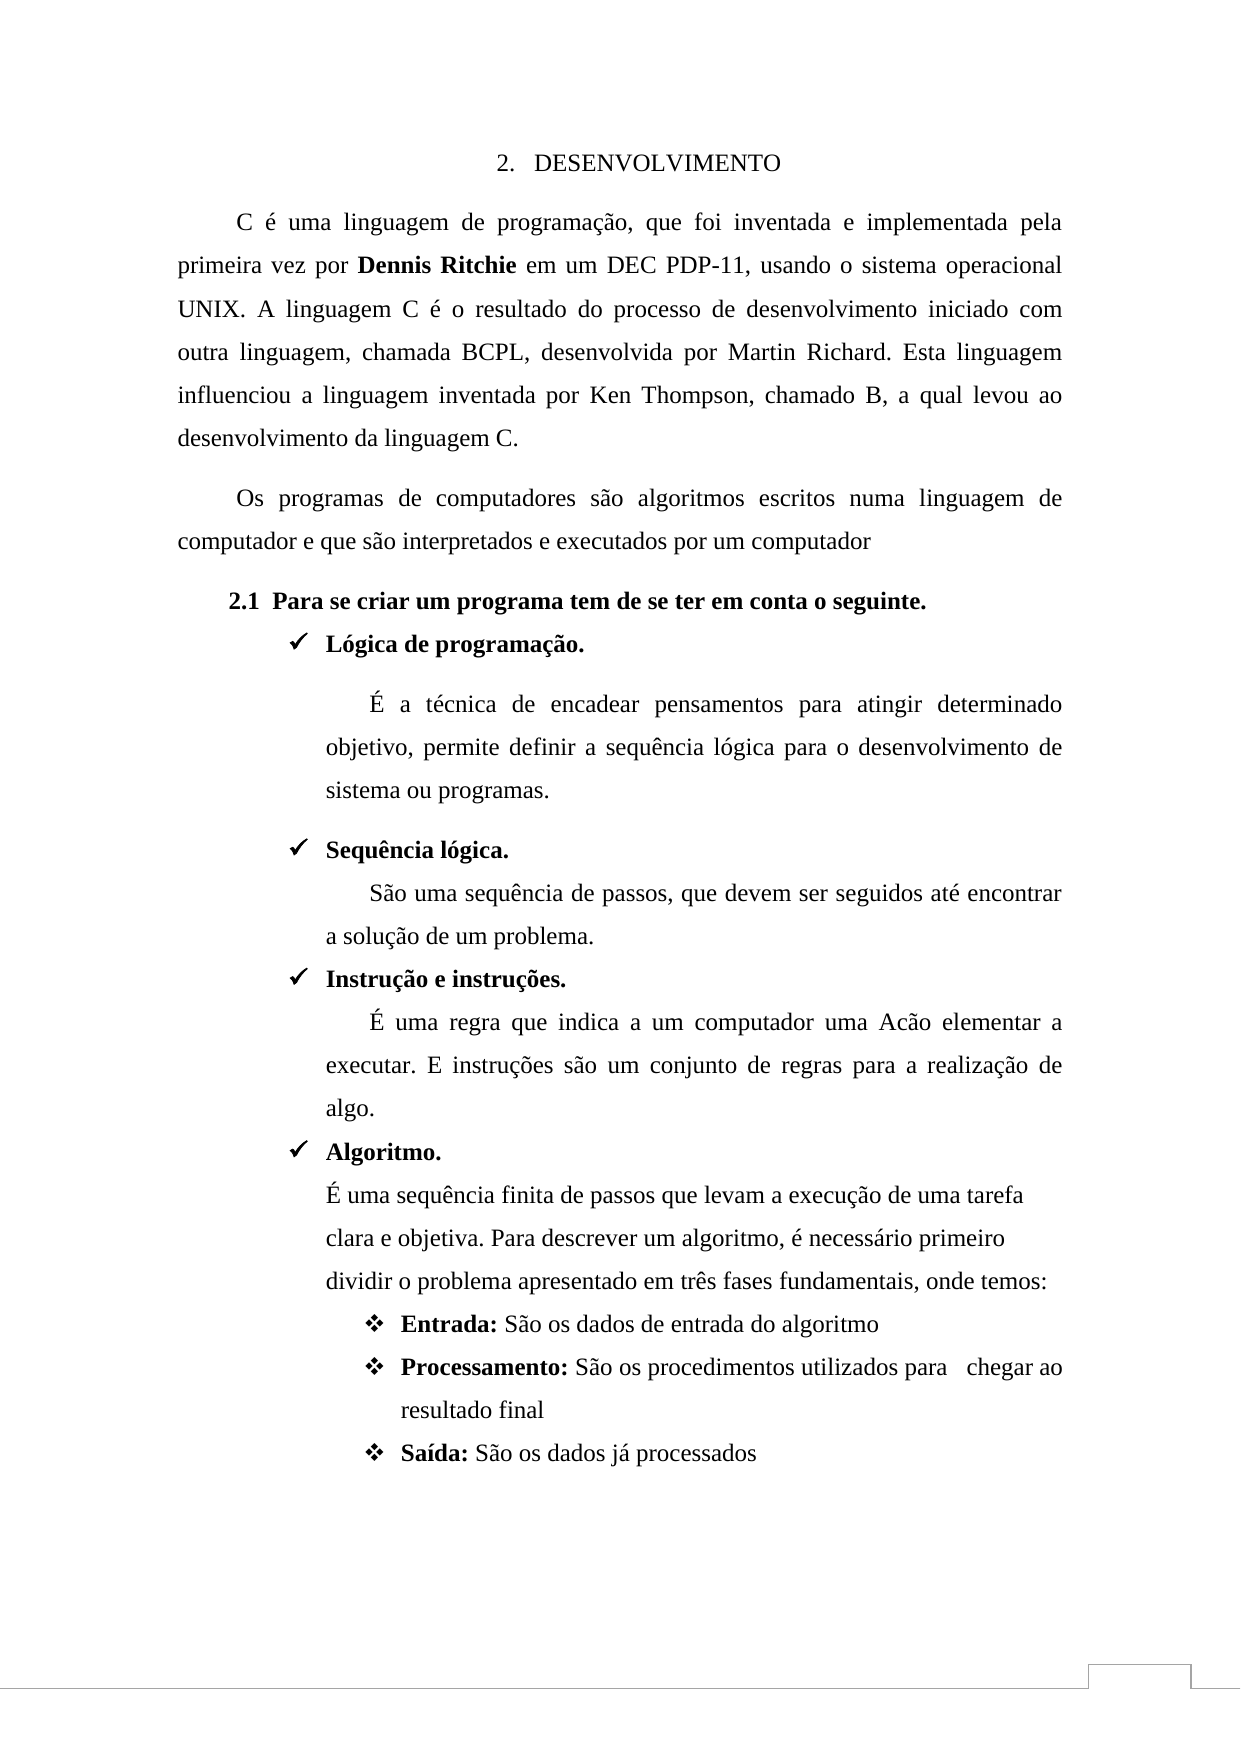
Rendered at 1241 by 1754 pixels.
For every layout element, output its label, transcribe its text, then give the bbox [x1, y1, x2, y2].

text C é uma linguagem de programação, que foi inventada e implementada pela primeira vez por Dennis Ritchie em um DEC PDP-11, usando o sistema operacional UNIX. A linguagem C é o resultado do processo de desenvolvimento iniciado com outra linguagem, chamada BCPL, desenvolvida por Martin Richard. Esta linguagem influenciou a linguagem inventada por Ken Thompson, chamado B, a qual levou ao desenvolvimento da linguagem C. [177, 207, 1063, 452]
list É uma regra que indica a um computador uma Acão elementar a executar. E instruções são um conjunto de regras para a realização de algo. [326, 1007, 1063, 1122]
list É a técnica de encadear pensamentos para atingir determinado objetivo, permite definir a sequência lógica para o desenvolvimento de sistema ou programas. [326, 689, 1063, 804]
text Para se criar um programa tem de se ter em conta o seguinte. [228, 586, 1063, 614]
list Algoritmo. [288, 1137, 1063, 1165]
list Instrução e instruções. [288, 964, 1063, 993]
list Lógica de programação. [288, 629, 1063, 658]
list Sequência lógica. [288, 835, 1063, 863]
list São uma sequência de passos, que devem ser seguidos até encontrar a solução de um problema. [326, 878, 1063, 950]
list Entrada: São os dados de entrada do algoritmo [363, 1309, 1063, 1338]
list É uma sequência finita de passos que levam a execução de uma tarefa clara e objetiva. Para descrever um algoritmo, é necessário primeiro dividir o problema apresentado em três fases fundamentais, onde temos: [326, 1180, 1063, 1295]
list Processamento: São os procedimentos utilizados para chegar ao resultado final [363, 1352, 1063, 1424]
text Os programas de computadores são algoritmos escritos numa linguagem de computador e que são interpretados e executados por um computador [177, 483, 1063, 555]
text DESENVOLVIMENTO [215, 148, 1063, 176]
list Saída: São os dados já processados [363, 1438, 1063, 1467]
